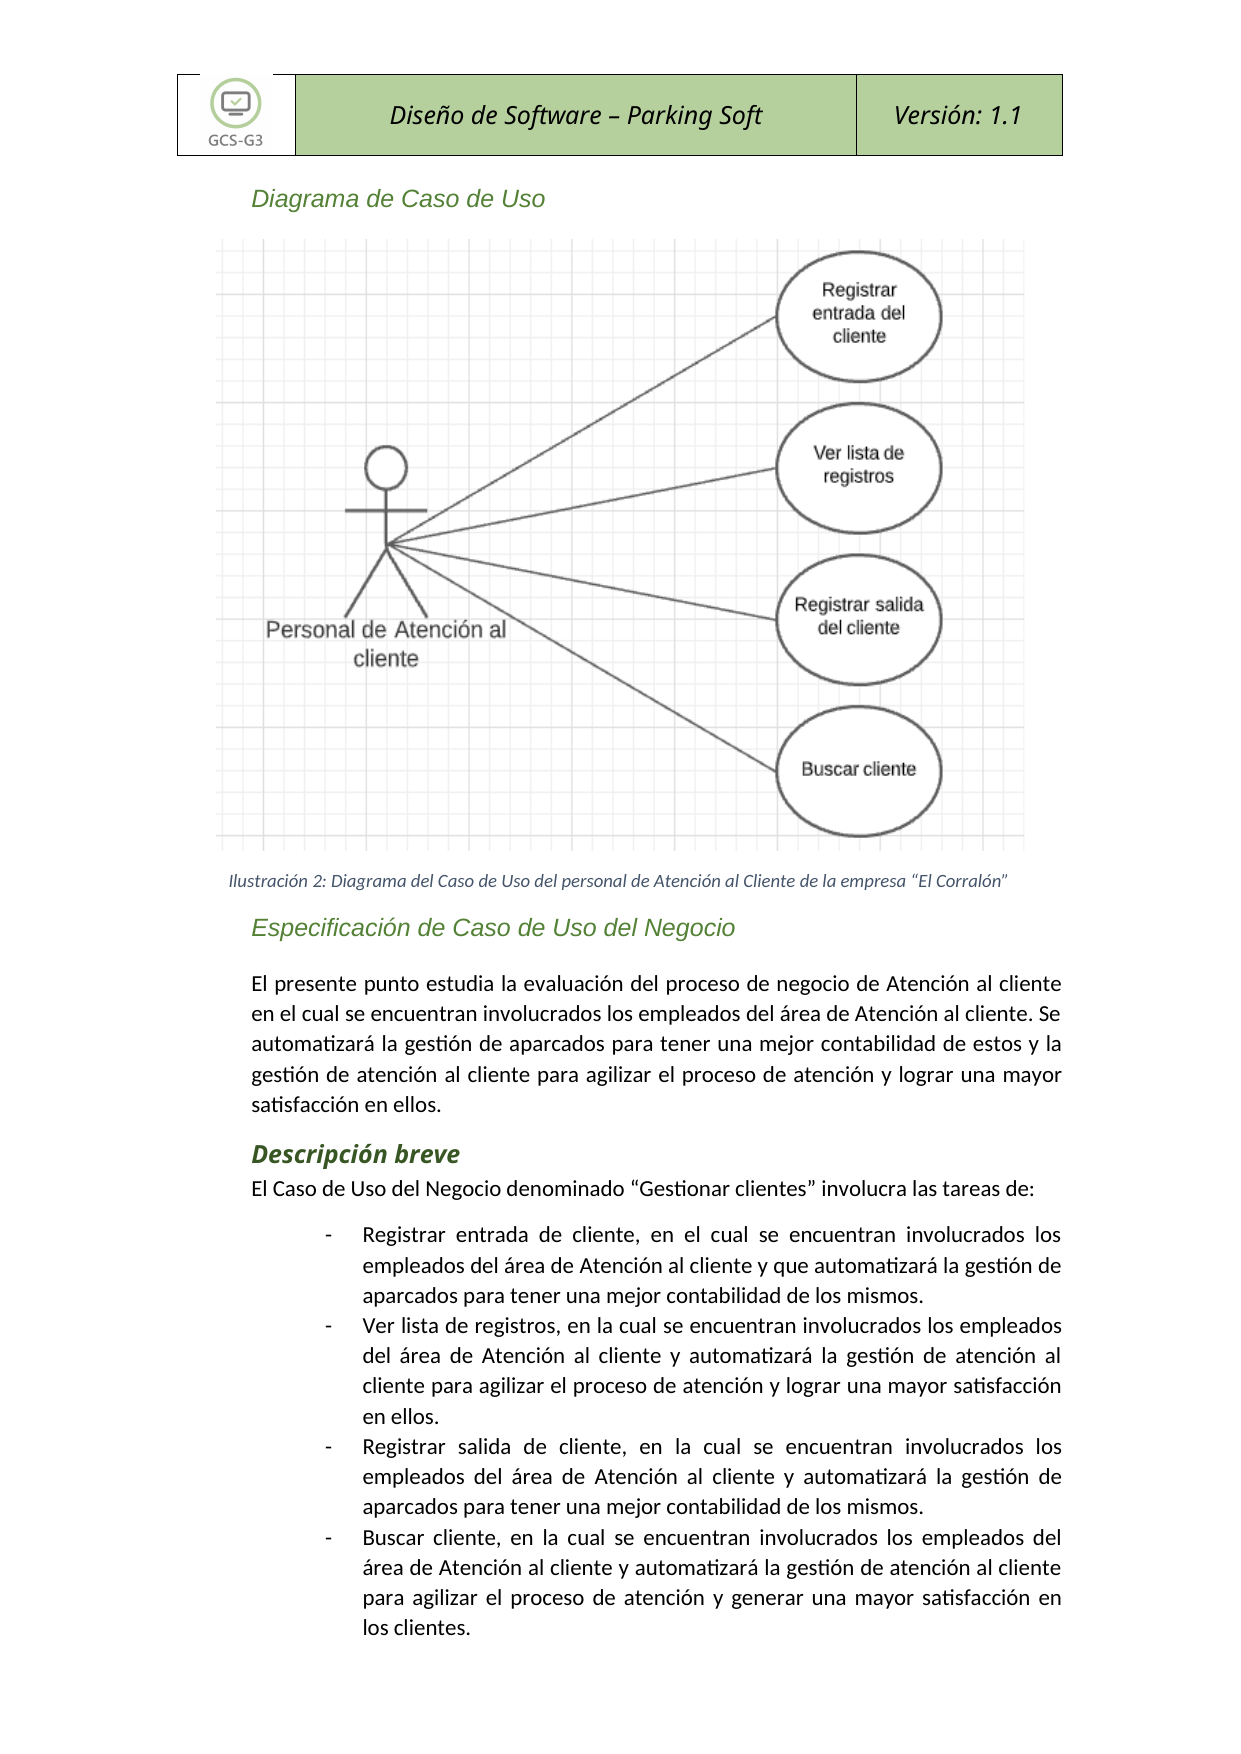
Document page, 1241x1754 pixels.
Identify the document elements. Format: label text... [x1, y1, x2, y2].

text Ilustración 2: Diagrama del Caso de Uso del personal de Atención al Cliente de la empresa “El Corralón” [177, 869, 1063, 892]
subtitle Especificación de Caso de Uso del Negocio [251, 913, 1063, 942]
picture [215, 239, 1025, 851]
list Buscar cliente, en la cual se encuentran involucrados los empleados del área de Atención al cliente y automatizará la gestión de atención al cliente para agilizar el proceso de atención y generar una mayor satisfacción en los clientes. [325, 1523, 1063, 1641]
list Registrar entrada de cliente, en el cual se encuentran involucrados los empleados del área de Atención al cliente y que automatizará la gestión de aparcados para tener una mejor contabilidad de los mismos. [325, 1221, 1063, 1309]
list Registrar salida de cliente, en la cual se encuentran involucrados los empleados del área de Atención al cliente y automatizará la gestión de aparcados para tener una mejor contabilidad de los mismos. [325, 1432, 1063, 1520]
text El presente punto estudia la evaluación del proceso de negocio de Atención al cliente en el cual se encuentran involucrados los empleados del área de Atención al cliente. Se automatizará la gestión de aparcados para tener una mejor contabilidad de estos y la gestión de atención al cliente para agilizar el proceso de atención y lograr una mayor satisfacción en ellos. [251, 969, 1063, 1118]
list Ver lista de registros, en la cual se encuentran involucrados los empleados del área de Atención al cliente y automatizará la gestión de atención al cliente para agilizar el proceso de atención y lograr una mayor satisfacción en ellos. [325, 1311, 1063, 1430]
picture [200, 74, 273, 155]
subtitle Diagrama de Caso de Uso [251, 184, 1063, 212]
subtitle Descripción breve [251, 1137, 1063, 1171]
text El Caso de Uso del Negocio denominado “Gestionar clientes” involucra las tareas de: [251, 1174, 1063, 1202]
